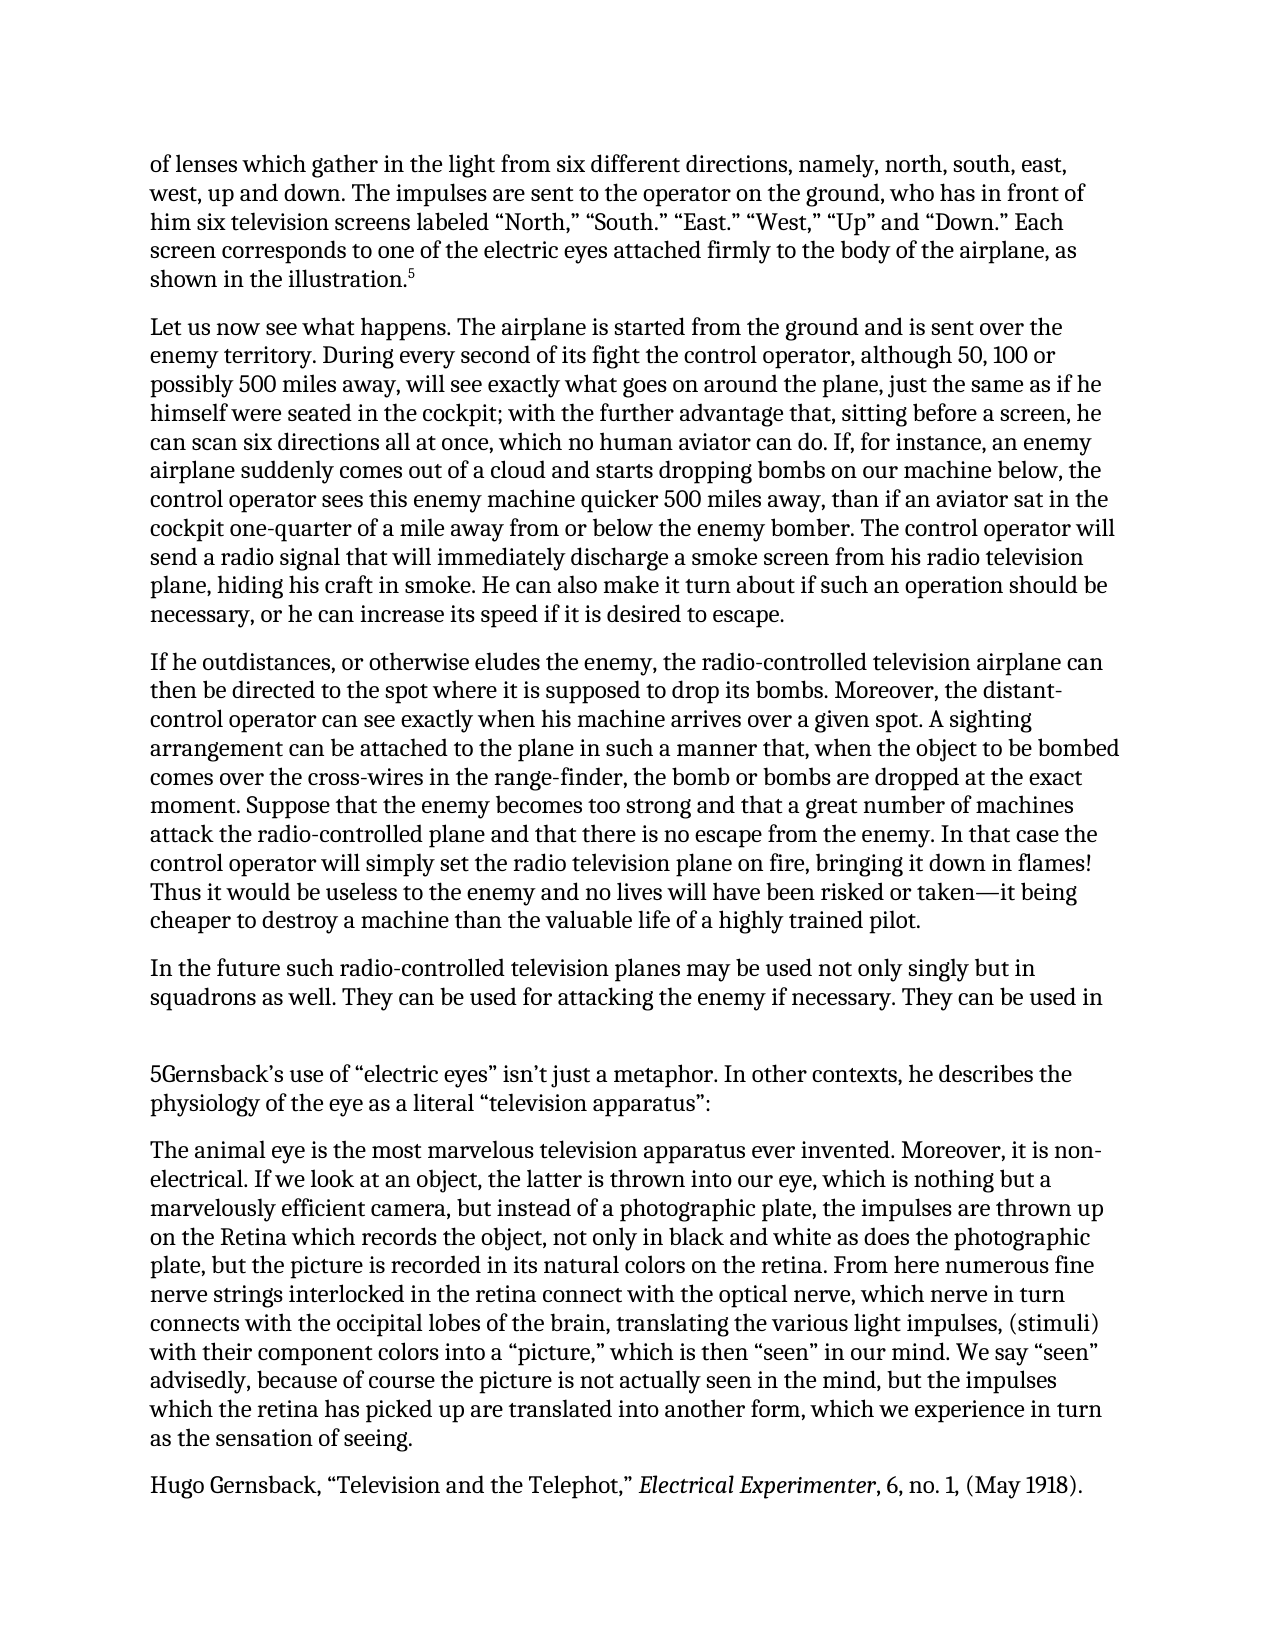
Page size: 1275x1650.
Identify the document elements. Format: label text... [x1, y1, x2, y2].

text Let us now see what happens. The airplane is started from the ground and is sent over the enemy territory. During every second of its fight the control operator, although 50, 100 or possibly 500 miles away, will see exactly what goes on around the plane, just the same as if he himself were seated in the cockpit; with the further advantage that, sitting before a screen, he can scan six directions all at once, which no human aviator can do. If, for instance, an enemy airplane suddenly comes out of a cloud and starts dropping bombs on our machine below, the control operator sees this enemy machine quicker 500 miles away, than if an aviator sat in the cockpit one-quarter of a mile away from or below the enemy bomber. The control operator will send a radio signal that will immediately discharge a smoke screen from his radio television plane, hiding his craft in smoke. He can also make it turn about if such an operation should be necessary, or he can increase its speed if it is desired to escape. [150, 312, 1125, 629]
text In the future such radio-controlled television planes may be used not only singly but in squadrons as well. They can be used for attacking the enemy if necessary. They can be used in pursuit of the enemy, for taking aerial photographs, and for any other military or peace-time operation, just the same as a present-day plane piloted by an aviator. Suppose the enemy has the same kind of machines, which, of course, he will have. It then becomes a matter of ‘playing chess,’ the same as if the machines contained live aviators. The battle, of course, would not be bloody, but practically the same results will be achieved as far as the military maneuver is concerned. [150, 954, 1125, 1011]
text Imagine now a radio-controlled pilot-less airplane which is also equipped with electrical eyes, which eyes transmit the impulses—or rather what these eyes “see,” by radio—to the distant-control operator on the ground. Our illustration on the opposite page, which shows a war machine, depicts this phase. Here we have a radio-controlled airplane equipped with a number of lenses which gather in the light from six different directions, namely, north, south, east, west, up and down. The impulses are sent to the operator on the ground, who has in front of him six television screens labeled “North,” “South.” “East.” “West,” “Up” and “Down.” Each screen corresponds to one of the electric eyes attached firmly to the body of the airplane, as shown in the illustration. [150, 150, 1125, 294]
text If he outdistances, or otherwise eludes the enemy, the radio-controlled television airplane can then be directed to the spot where it is supposed to drop its bombs. Moreover, the distant-control operator can see exactly when his machine arrives over a given spot. A sighting arrangement can be attached to the plane in such a manner that, when the object to be bombed comes over the cross-wires in the range-finder, the bomb or bombs are dropped at the exact moment. Suppose that the enemy becomes too strong and that a great number of machines attack the radio-controlled plane and that there is no escape from the enemy. In that case the control operator will simply set the radio television plane on fire, bringing it down in flames! Thus it would be useless to the enemy and no lives will have been risked or taken—it being cheaper to destroy a machine than the valuable life of a highly trained pilot. [150, 647, 1125, 935]
